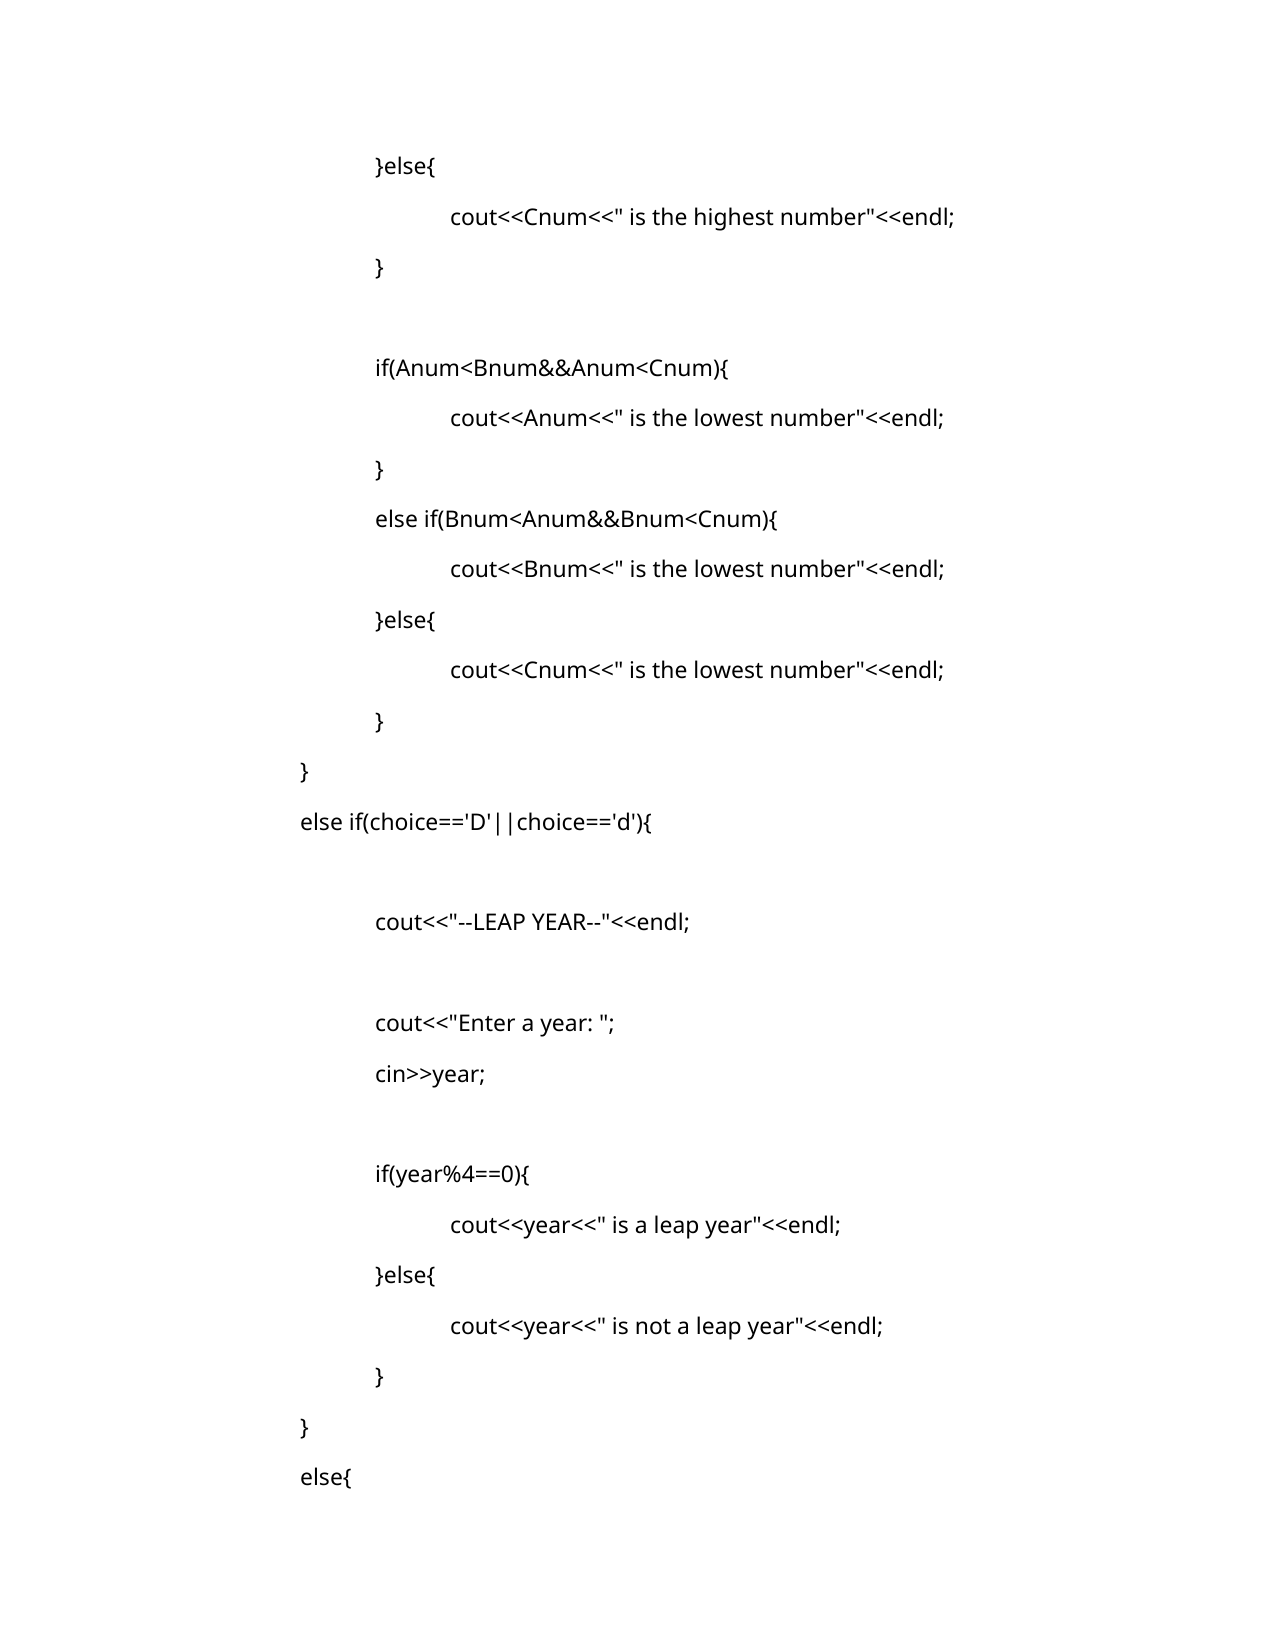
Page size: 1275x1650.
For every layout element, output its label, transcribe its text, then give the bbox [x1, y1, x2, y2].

text }else{ [150, 604, 1125, 635]
text if(year%4==0){ [150, 1158, 1125, 1189]
text } [150, 1360, 1125, 1391]
text cout<<Bnum<<" is the lowest number"<<endl; [150, 553, 1125, 584]
text } [150, 755, 1125, 786]
text }else{ [150, 150, 1125, 181]
text cout<<year<<" is a leap year"<<endl; [150, 1209, 1125, 1240]
text }else{ [150, 1259, 1125, 1290]
text if(Anum<Bnum&&Anum<Cnum){ [150, 352, 1125, 383]
text } [150, 251, 1125, 282]
text } [150, 1410, 1125, 1442]
text else if(choice=='D'||choice=='d'){ [150, 805, 1125, 837]
text } [150, 452, 1125, 484]
text cout<<"Enter a year: "; [150, 1007, 1125, 1038]
text else if(Bnum<Anum&&Bnum<Cnum){ [150, 503, 1125, 534]
text cout<<Cnum<<" is the lowest number"<<endl; [150, 654, 1125, 685]
text cout<<Anum<<" is the lowest number"<<endl; [150, 402, 1125, 433]
text cout<<"--LEAP YEAR--"<<endl; [150, 906, 1125, 937]
text else{ [150, 1461, 1125, 1492]
text cout<<Cnum<<" is the highest number"<<endl; [150, 200, 1125, 232]
text cin>>year; [150, 1057, 1125, 1089]
text } [150, 704, 1125, 736]
text cout<<year<<" is not a leap year"<<endl; [150, 1309, 1125, 1341]
